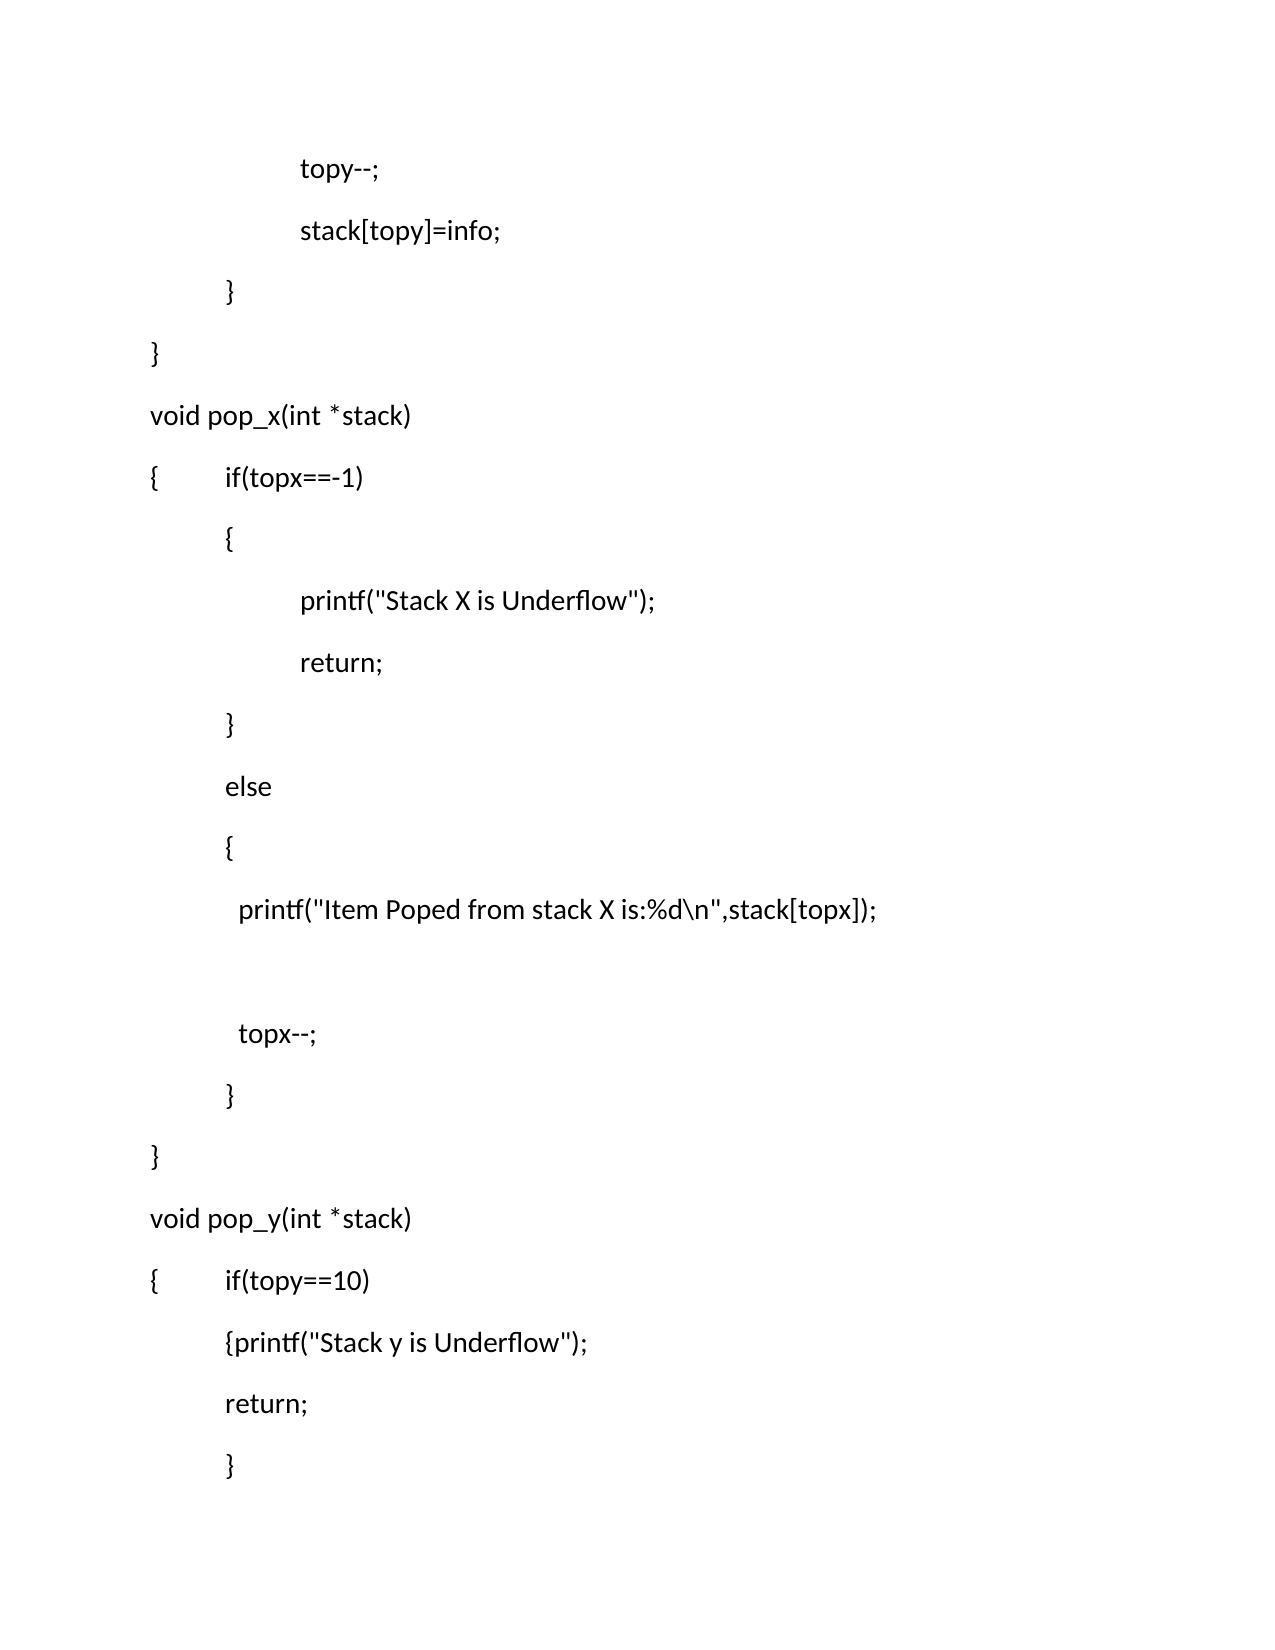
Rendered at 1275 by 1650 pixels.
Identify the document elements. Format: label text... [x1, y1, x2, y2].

text topx--; [150, 1015, 1125, 1050]
text return; [150, 644, 1125, 680]
text } [150, 706, 1125, 742]
text { [150, 521, 1125, 556]
text {printf("Stack y is Underflow"); [150, 1324, 1125, 1359]
text void pop_y(int *stack) [150, 1200, 1125, 1236]
text printf("Item Poped from stack X is:%d\n",stack[topx]); [150, 891, 1125, 927]
text } [150, 1138, 1125, 1174]
text { [150, 829, 1125, 865]
text stack[topy]=info; [150, 212, 1125, 247]
text { if(topx==-1) [150, 459, 1125, 494]
text printf("Stack X is Underflow"); [150, 582, 1125, 618]
text else [150, 768, 1125, 803]
text topy--; [150, 150, 1125, 186]
text void pop_x(int *stack) [150, 397, 1125, 433]
text return; [150, 1385, 1125, 1421]
text } [150, 273, 1125, 309]
text } [150, 335, 1125, 371]
text } [150, 1077, 1125, 1112]
text { if(topy==10) [150, 1262, 1125, 1297]
text } [150, 1447, 1125, 1483]
